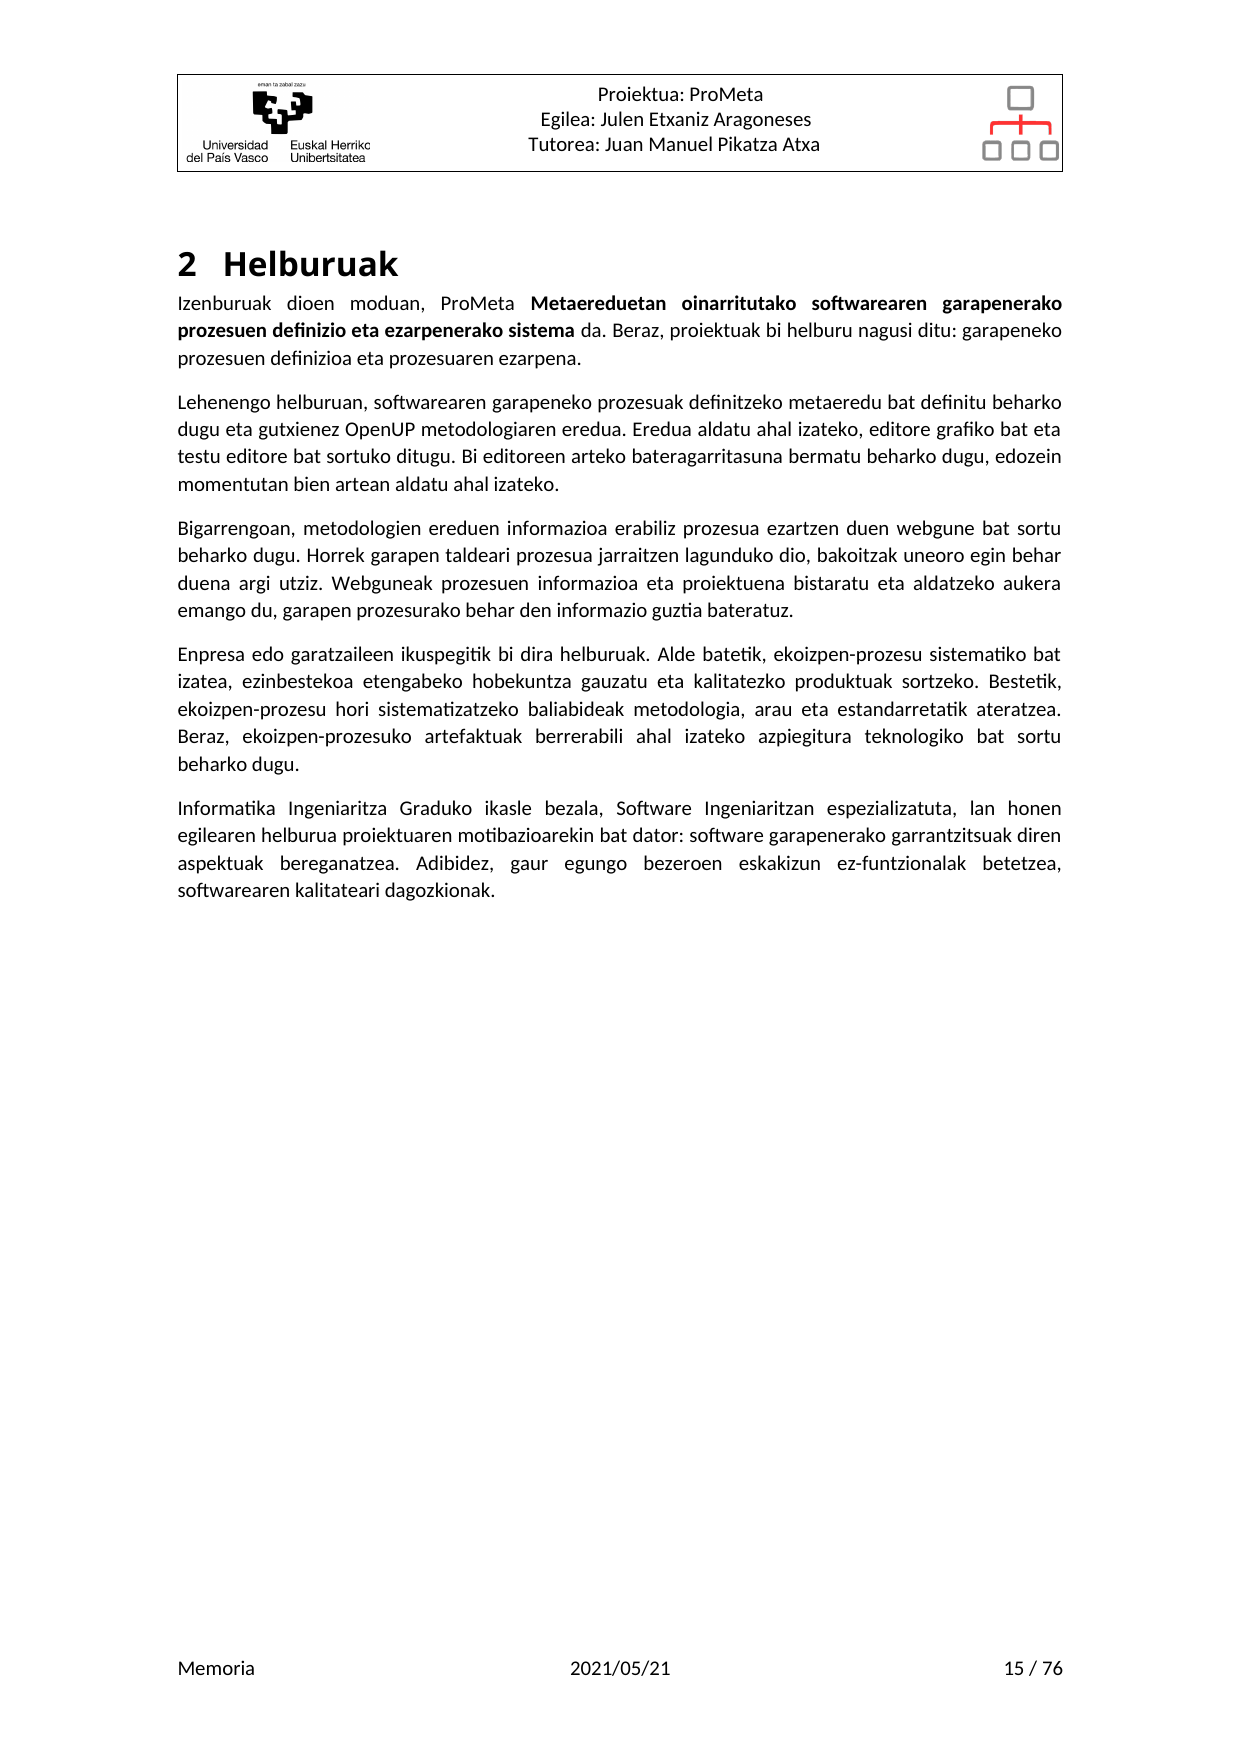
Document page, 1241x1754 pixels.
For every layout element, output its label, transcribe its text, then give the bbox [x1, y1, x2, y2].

picture [978, 80, 1060, 162]
subtitle Helburuak [177, 241, 1063, 286]
text Enpresa edo garatzaileen ikuspegitik bi dira helburuak. Alde batetik, ekoizpen-prozesu sistematiko bat izatea, ezinbestekoa etengabeko hobekuntza gauzatu eta kalitatezko produktuak sortzeko. Bestetik, ekoizpen-prozesu hori sistematizatzeko baliabideak metodologia, arau eta estandarretatik ateratzea. Beraz, ekoizpen-prozesuko artefaktuak berrerabili ahal izateko azpiegitura teknologiko bat sortu beharko dugu. [177, 641, 1063, 776]
text Bigarrengoan, metodologien ereduen informazioa erabiliz prozesua ezartzen duen webgune bat sortu beharko dugu. Horrek garapen taldeari prozesua jarraitzen lagunduko dio, bakoitzak uneoro egin behar duena argi utziz. Webguneak prozesuen informazioa eta proiektuena bistaratu eta aldatzeko aukera emango du, garapen prozesurako behar den informazio guztia bateratuz. [177, 515, 1063, 623]
text Izenburuak dioen moduan, ProMeta Metaereduetan oinarritutako softwarearen garapenerako prozesuen definizio eta ezarpenerako sistema da. Beraz, proiektuak bi helburu nagusi ditu: garapeneko prozesuen definizioa eta prozesuaren ezarpena. [177, 290, 1063, 370]
text Informatika Ingeniaritza Graduko ikasle bezala, Software Ingeniaritzan espezializatuta, lan honen egilearen helburua proiektuaren motibazioarekin bat dator: software garapenerako garrantzitsuak diren aspektuak bereganatzea. Adibidez, gaur egungo bezeroen eskakizun ez-funtzionalak betetzea, softwarearen kalitateari dagozkionak. [177, 795, 1063, 903]
text Lehenengo helburuan, softwarearen garapeneko prozesuak definitzeko metaeredu bat definitu beharko dugu eta gutxienez OpenUP metodologiaren eredua. Eredua aldatu ahal izateko, editore grafiko bat eta testu editore bat sortuko ditugu. Bi editoreen arteko bateragarritasuna bermatu beharko dugu, edozein momentutan bien artean aldatu ahal izateko. [177, 389, 1063, 496]
picture [182, 80, 370, 162]
